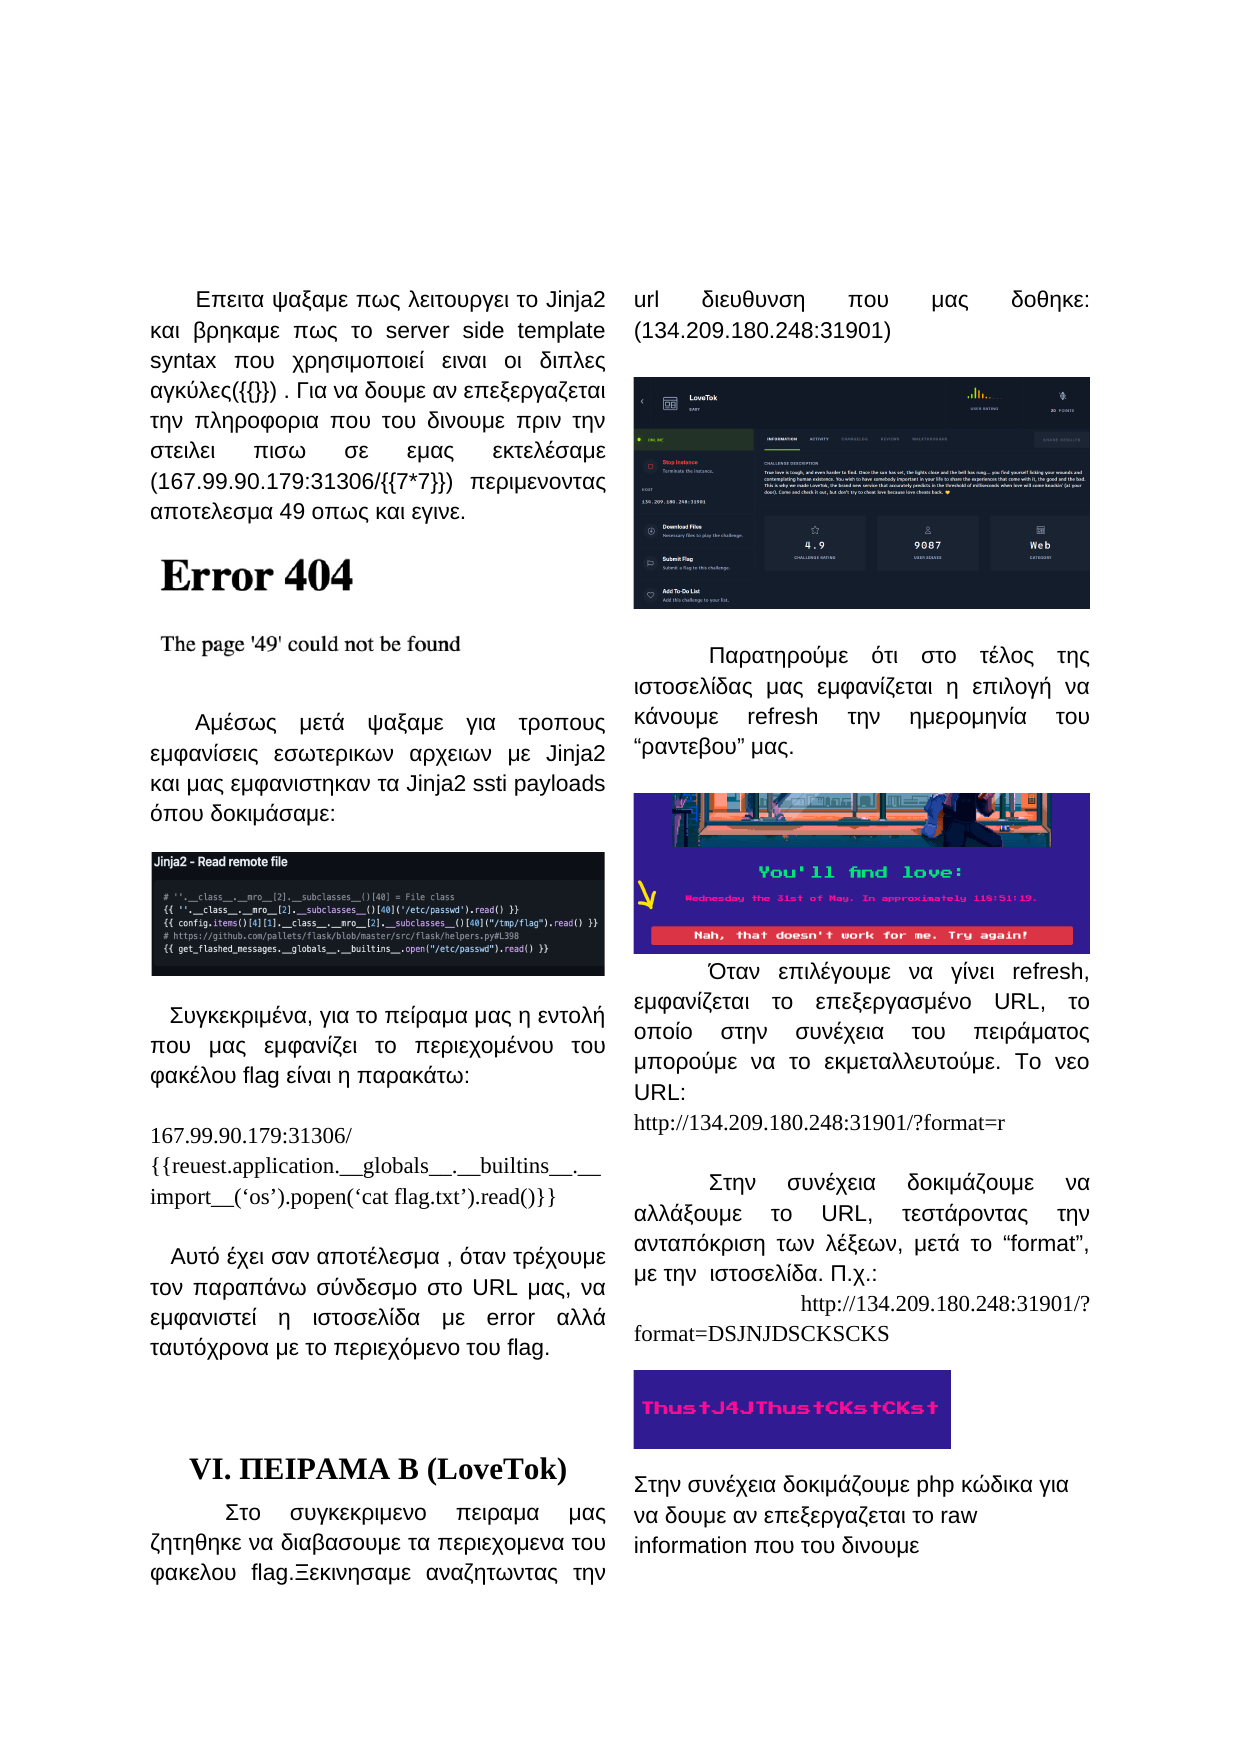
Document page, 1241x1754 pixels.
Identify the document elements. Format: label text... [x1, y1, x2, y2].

text http://134.209.180.248:31901/?format=r [634, 1109, 1090, 1135]
text Στο συγκεκριμενο πειραμα μας ζητηθηκε να διαβασουμε τα περιεχομενα του φακελου flag.Ξεκινησαμε αναζητωντας την url διευθυνση που μας δοθηκε: (134.209.180.248:31901) [634, 286, 1090, 343]
text Αμέσως μετά ψαξαμε για τροπους εμφανίσεις εσωτερικων αρχειων με Jinja2 και μας εμφανιστηκαν τα Jinja2 ssti payloads όπου δοκιμάσαμε: [150, 709, 606, 826]
subtitle VI. ΠΕΙΡΑΜΑ B (LoveTok) [150, 1450, 606, 1486]
text http://134.209.180.248:31901/?format=DSJNJDSCKSCKS [634, 1290, 1090, 1347]
text Στο συγκεκριμενο πειραμα μας ζητηθηκε να διαβασουμε τα περιεχομενα του φακελου flag.Ξεκινησαμε αναζητωντας την url διευθυνση που μας δοθηκε: (134.209.180.248:31901) [150, 1498, 606, 1585]
picture [633, 1370, 951, 1449]
picture [633, 793, 1090, 954]
picture [150, 547, 477, 667]
picture [151, 852, 605, 976]
text Όταν επιλέγουμε να γίνει refresh, εμφανίζεται το επεξεργασμένο URL, το οποίο στην συνέχεια του πειράματος μπορούμε να το εκμεταλλευτούμε. Το νεο URL: [634, 958, 1090, 1105]
picture [633, 377, 1090, 609]
text Στην συνέχεια δοκιμάζουμε να αλλάξουμε το URL, τεστάροντας την ανταπόκριση των λέξεων, μετά το “format”, με την ιστοσελίδα. Π.χ.: [634, 1169, 1090, 1286]
text 167.99.90.179:31306/{{reuest.application.__globals__.__builtins__.__import__(‘os’).popen(‘cat flag.txt’).read()}} [150, 1122, 606, 1209]
text Επειτα ψαξαμε πως λειτουργει το Jinja2 και βρηκαμε πως το server side template syntax που χρησιμοποιεί ειναι οι διπλες αγκύλες({{}}) . Για να δουμε αν επεξεργαζεται την πληροφορια που του δινουμε πριν την στειλει πισω σε εμας εκτελέσαμε (167.99.90.179:31306/{{7*7}}) περιμενοντας αποτελεσμα 49 οπως και εγινε. [150, 286, 606, 524]
text Αυτό έχει σαν αποτέλεσμα , όταν τρέχουμε τον παραπάνω σύνδεσμο στο URL μας, να εμφανιστεί η ιστοσελίδα με error αλλά ταυτόχρονα με το περιεχόμενο του flag. [150, 1243, 606, 1360]
text Παρατηρούμε ότι στο τέλος της ιστοσελίδας μας εμφανίζεται η επιλογή να κάνουμε refresh την ημερομηνία του “ραντεβου” μας. [634, 642, 1090, 759]
